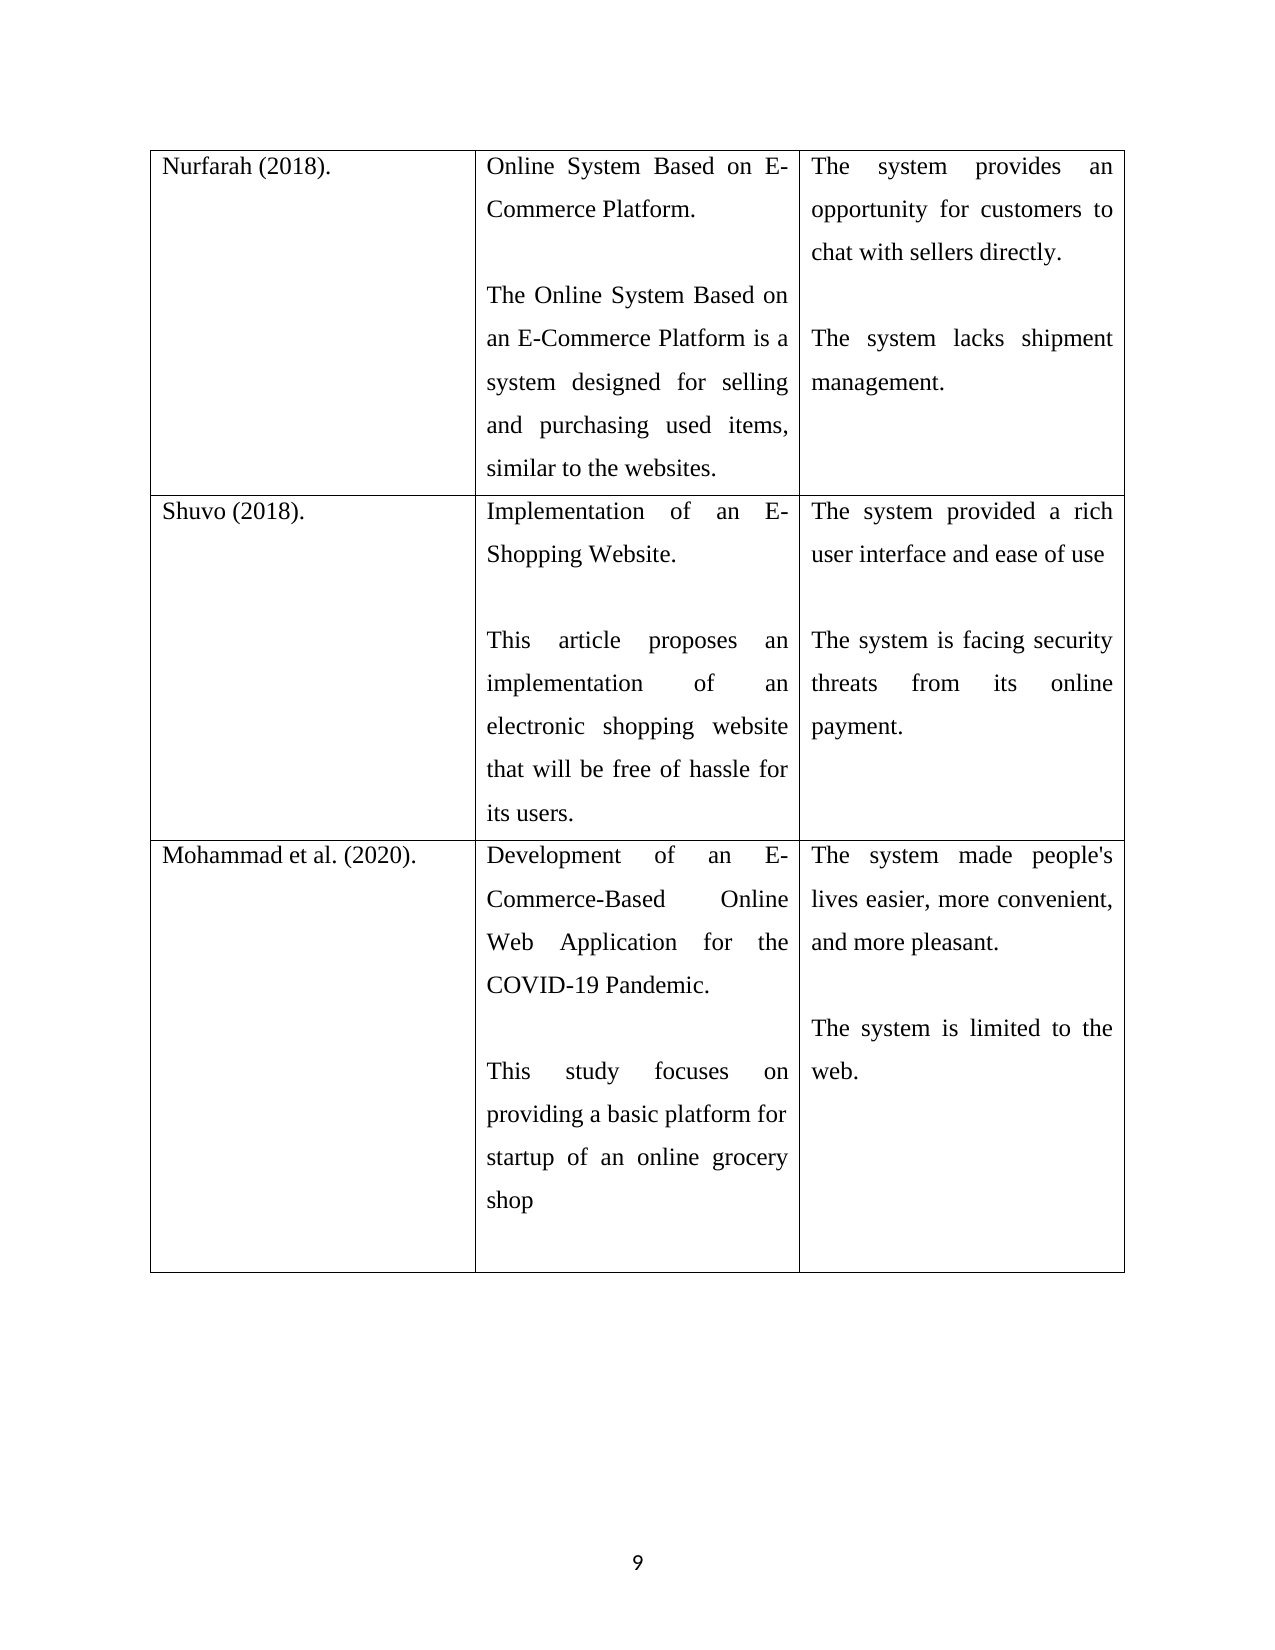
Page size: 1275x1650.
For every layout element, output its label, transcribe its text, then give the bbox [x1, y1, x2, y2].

table_cell Mohammad et al. (2020). [151, 841, 475, 1272]
table_cell Implementation of an E-Shopping Website. This article proposes an implementation of an electronic shopping website that will be free of hassle for its users. [476, 496, 799, 839]
table_cell The system made people's lives easier, more convenient, and more pleasant. The system is limited to the web. [800, 841, 1124, 1272]
table_cell Nurfarah (2018). [151, 151, 475, 495]
table_cell Shuvo (2018). [151, 496, 475, 839]
table_cell The system provides an opportunity for customers to chat with sellers directly. The system lacks shipment management. [800, 151, 1124, 495]
table_cell Development of an E-Commerce-Based Online Web Application for the COVID-19 Pandemic. This study focuses on providing a basic platform for startup of an online grocery shop [476, 841, 799, 1272]
table_cell The system provided a rich user interface and ease of use The system is facing security threats from its online payment. [800, 496, 1124, 839]
table_cell Online System Based on E-Commerce Platform. The Online System Based on an E-Commerce Platform is a system designed for selling and purchasing used items, similar to the websites. [476, 151, 799, 495]
